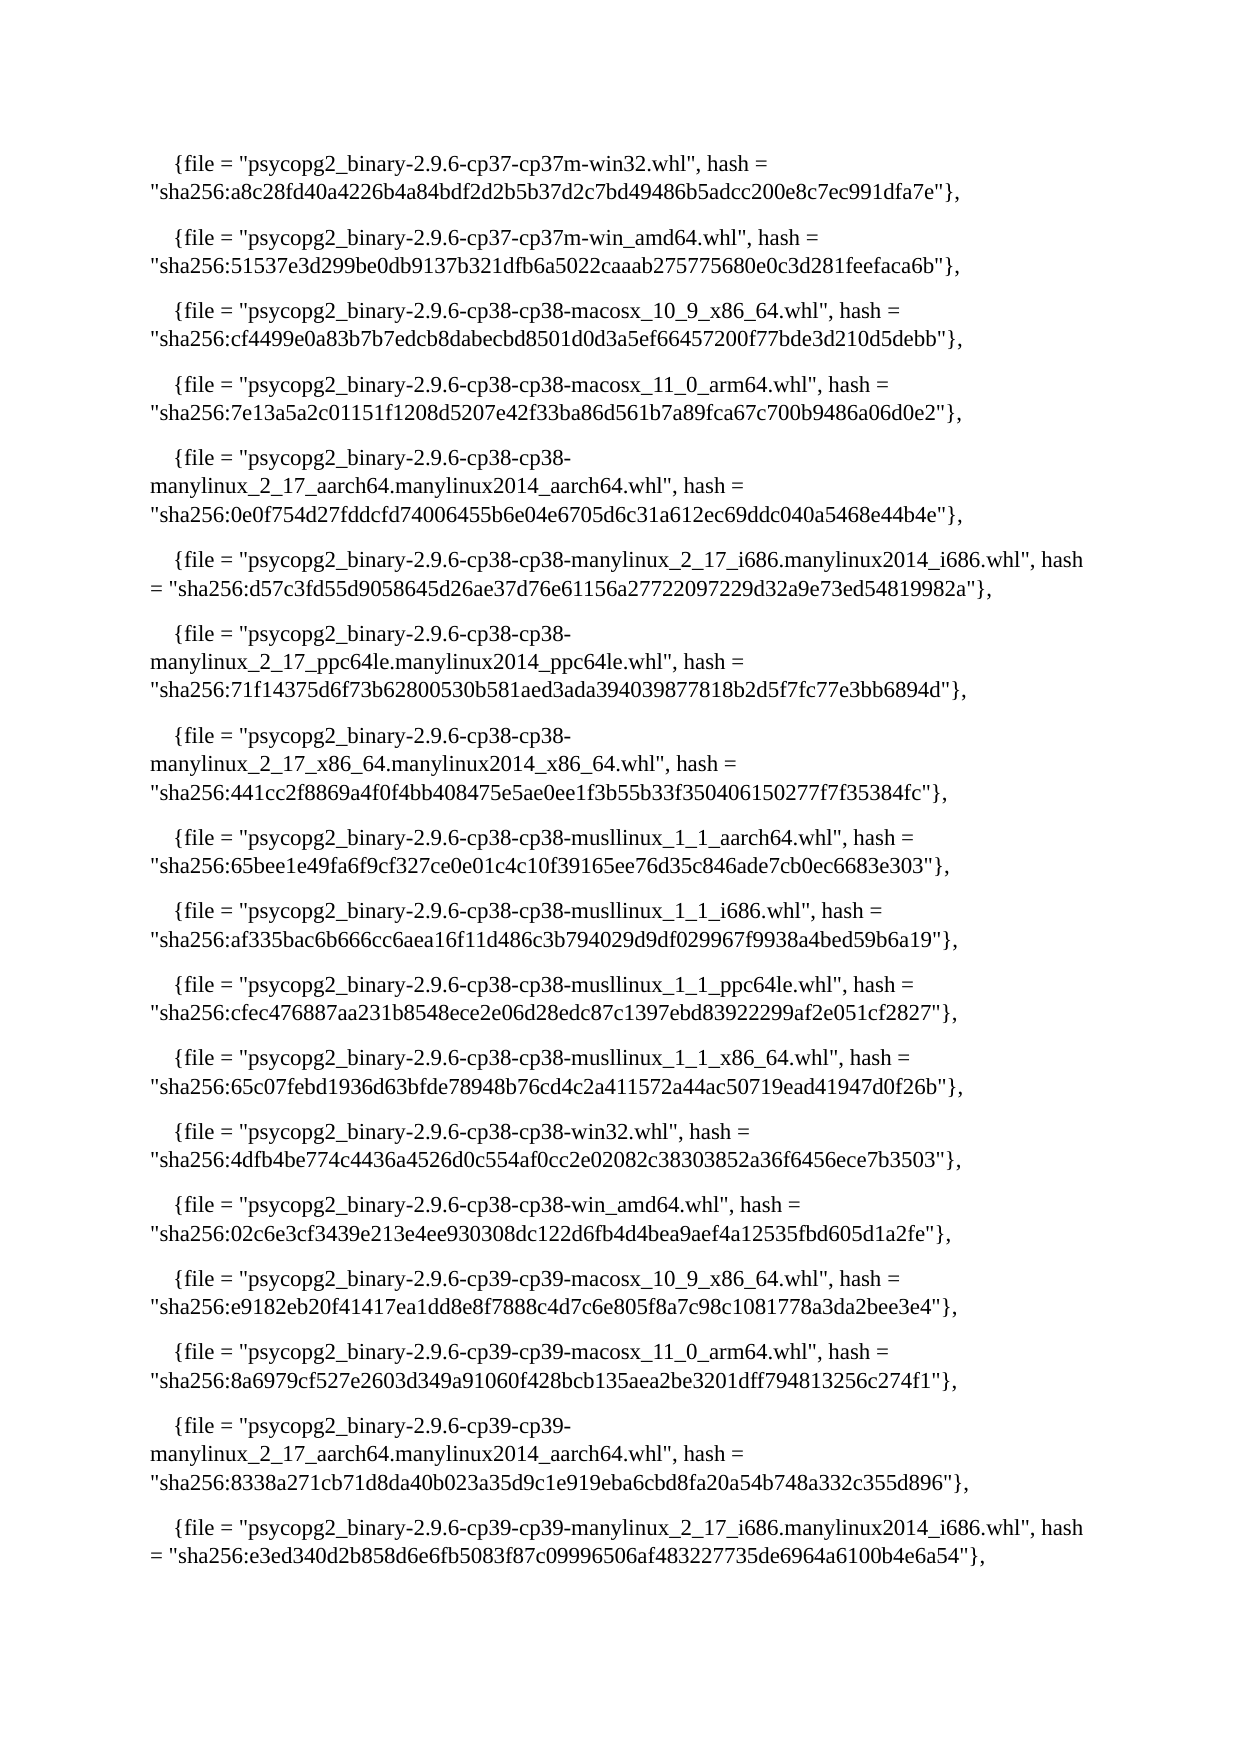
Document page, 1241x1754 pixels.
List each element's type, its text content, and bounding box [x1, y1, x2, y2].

text {file = "psycopg2_binary-2.9.6-cp38-cp38-manylinux_2_17_x86_64.manylinux2014_x86_64.whl", hash = "sha256:441cc2f8869a4f0f4bb408475e5ae0ee1f3b55b33f350406150277f7f35384fc"}, [150, 722, 1090, 805]
text {file = "psycopg2_binary-2.9.6-cp38-cp38-musllinux_1_1_ppc64le.whl", hash = "sha256:cfec476887aa231b8548ece2e06d28edc87c1397ebd83922299af2e051cf2827"}, [150, 971, 1090, 1026]
text {file = "psycopg2_binary-2.9.6-cp37-cp37m-win32.whl", hash = "sha256:a8c28fd40a4226b4a84bdf2d2b5b37d2c7bd49486b5adcc200e8c7ec991dfa7e"}, [150, 150, 1090, 205]
text {file = "psycopg2_binary-2.9.6-cp38-cp38-macosx_11_0_arm64.whl", hash = "sha256:7e13a5a2c01151f1208d5207e42f33ba86d561b7a89fca67c700b9486a06d0e2"}, [150, 371, 1090, 425]
text {file = "psycopg2_binary-2.9.6-cp38-cp38-musllinux_1_1_i686.whl", hash = "sha256:af335bac6b666cc6aea16f11d486c3b794029d9df029967f9938a4bed59b6a19"}, [150, 897, 1090, 952]
text {file = "psycopg2_binary-2.9.6-cp38-cp38-musllinux_1_1_aarch64.whl", hash = "sha256:65bee1e49fa6f9cf327ce0e01c4c10f39165ee76d35c846ade7cb0ec6683e303"}, [150, 824, 1090, 878]
text {file = "psycopg2_binary-2.9.6-cp39-cp39-macosx_11_0_arm64.whl", hash = "sha256:8a6979cf527e2603d349a91060f428bcb135aea2be3201dff794813256c274f1"}, [150, 1338, 1090, 1393]
text {file = "psycopg2_binary-2.9.6-cp38-cp38-win32.whl", hash = "sha256:4dfb4be774c4436a4526d0c554af0cc2e02082c38303852a36f6456ece7b3503"}, [150, 1118, 1090, 1173]
text {file = "psycopg2_binary-2.9.6-cp37-cp37m-win_amd64.whl", hash = "sha256:51537e3d299be0db9137b321dfb6a5022caaab275775680e0c3d281feefaca6b"}, [150, 223, 1090, 278]
text {file = "psycopg2_binary-2.9.6-cp39-cp39-manylinux_2_17_aarch64.manylinux2014_aarch64.whl", hash = "sha256:8338a271cb71d8da40b023a35d9c1e919eba6cbd8fa20a54b748a332c355d896"}, [150, 1412, 1090, 1495]
text {file = "psycopg2_binary-2.9.6-cp39-cp39-manylinux_2_17_i686.manylinux2014_i686.whl", hash = "sha256:e3ed340d2b858d6e6fb5083f87c09996506af483227735de6964a6100b4e6a54"}, [150, 1514, 1090, 1569]
text {file = "psycopg2_binary-2.9.6-cp38-cp38-manylinux_2_17_aarch64.manylinux2014_aarch64.whl", hash = "sha256:0e0f754d27fddcfd74006455b6e04e6705d6c31a612ec69ddc040a5468e44b4e"}, [150, 444, 1090, 527]
text {file = "psycopg2_binary-2.9.6-cp38-cp38-win_amd64.whl", hash = "sha256:02c6e3cf3439e213e4ee930308dc122d6fb4d4bea9aef4a12535fbd605d1a2fe"}, [150, 1191, 1090, 1246]
text {file = "psycopg2_binary-2.9.6-cp39-cp39-macosx_10_9_x86_64.whl", hash = "sha256:e9182eb20f41417ea1dd8e8f7888c4d7c6e805f8a7c98c1081778a3da2bee3e4"}, [150, 1265, 1090, 1320]
text {file = "psycopg2_binary-2.9.6-cp38-cp38-musllinux_1_1_x86_64.whl", hash = "sha256:65c07febd1936d63bfde78948b76cd4c2a411572a44ac50719ead41947d0f26b"}, [150, 1044, 1090, 1099]
text {file = "psycopg2_binary-2.9.6-cp38-cp38-manylinux_2_17_ppc64le.manylinux2014_ppc64le.whl", hash = "sha256:71f14375d6f73b62800530b581aed3ada394039877818b2d5f7fc77e3bb6894d"}, [150, 620, 1090, 703]
text {file = "psycopg2_binary-2.9.6-cp38-cp38-manylinux_2_17_i686.manylinux2014_i686.whl", hash = "sha256:d57c3fd55d9058645d26ae37d76e61156a27722097229d32a9e73ed54819982a"}, [150, 546, 1090, 601]
text {file = "psycopg2_binary-2.9.6-cp38-cp38-macosx_10_9_x86_64.whl", hash = "sha256:cf4499e0a83b7b7edcb8dabecbd8501d0d3a5ef66457200f77bde3d210d5debb"}, [150, 297, 1090, 352]
